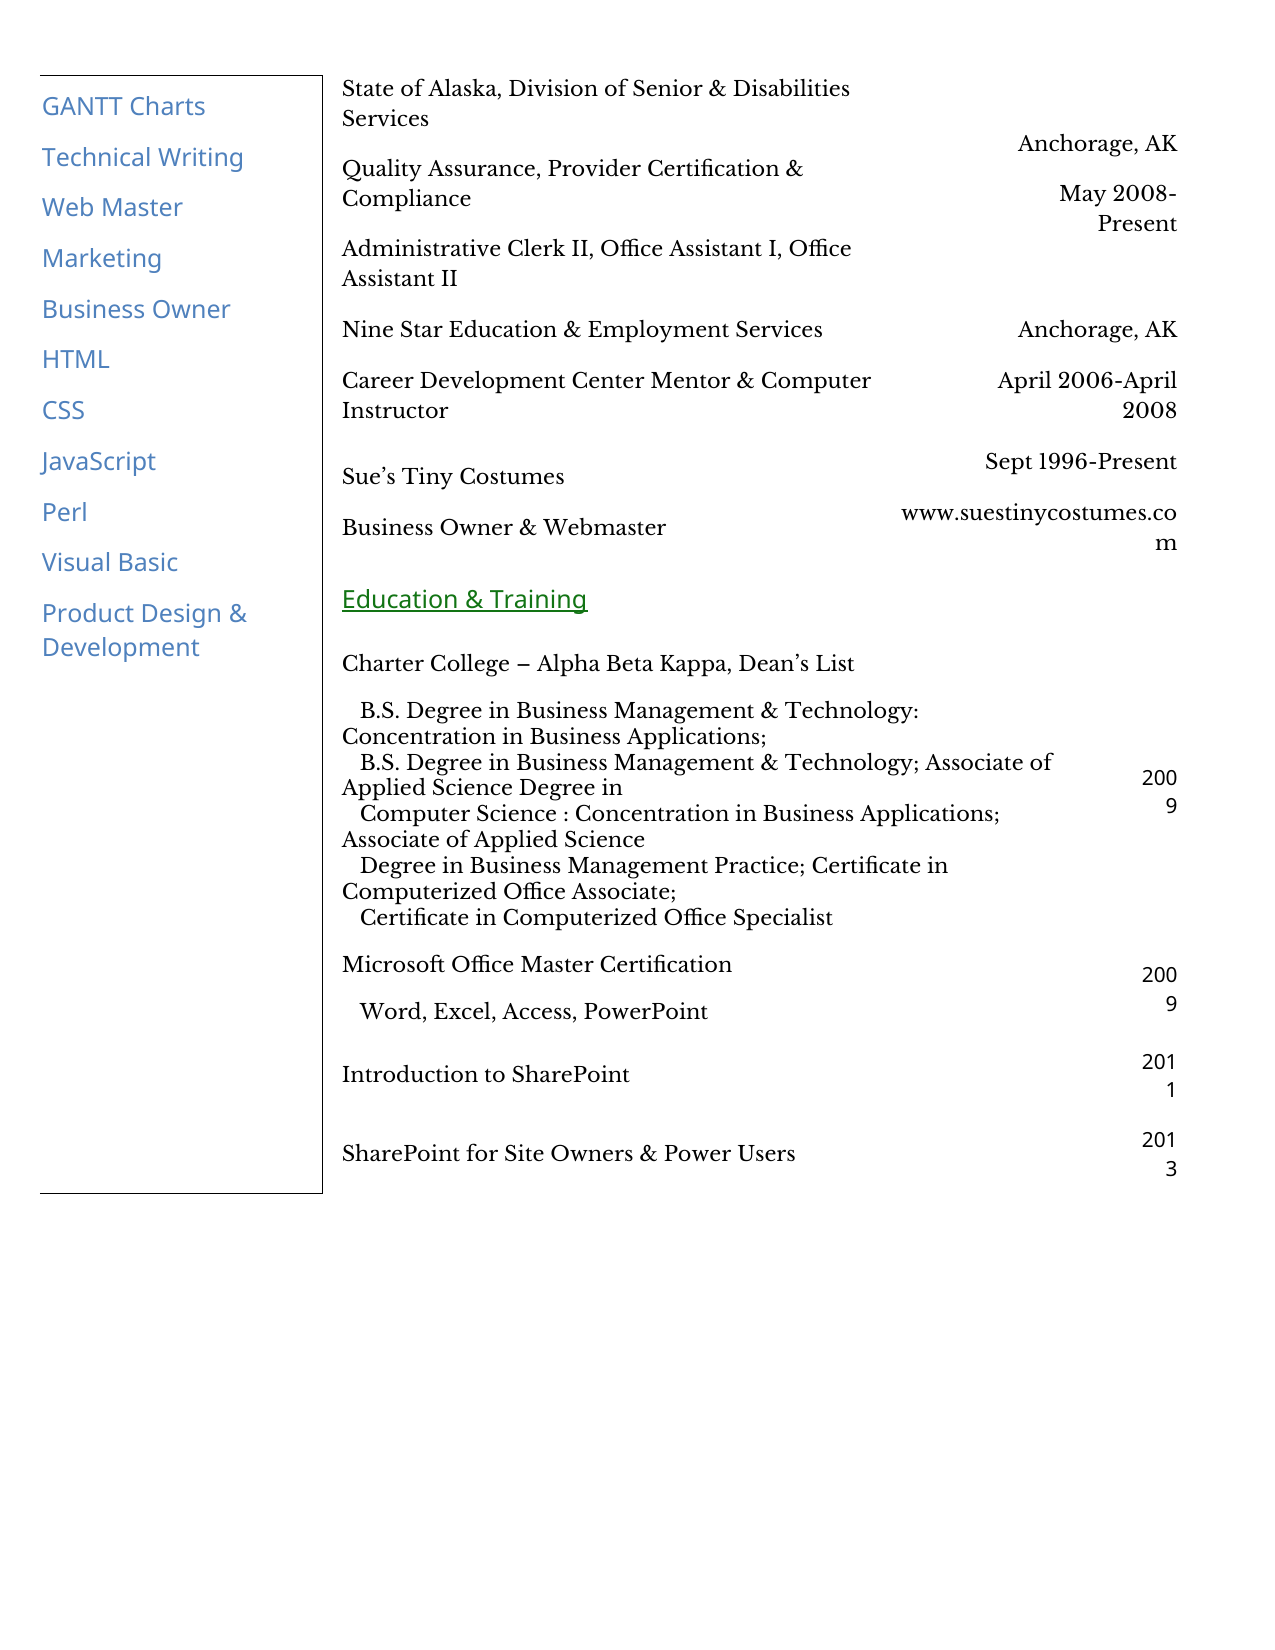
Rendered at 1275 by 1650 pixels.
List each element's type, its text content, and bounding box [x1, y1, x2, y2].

table_cell Nine Star Education & Employment Services Career Development Center Mentor & Computer Instructor [323, 317, 913, 448]
table_cell Charter College – Alpha Beta Kappa, Dean’s List B.S. Degree in Business Management & Technology: Concentration in Business Applications; B.S. Degree in Business Management & Technology; Associate of Applied Science Degree in Computer Science : Concentration in Business Applications; Associate of Applied Science Degree in Business Management Practice; Certificate in Computerized Office Associate; Certificate in Computerized Office Specialist [323, 640, 1082, 941]
table_cell 2011 [1082, 1035, 1188, 1114]
table_cell State of Alaska, Division of Senior & Disabilities Services Quality Assurance, Provider Certification & Compliance Administrative Clerk II, Office Assistant I, Office Assistant II [323, 75, 942, 317]
table_cell Anchorage, AK May 2008-Present [942, 75, 1188, 317]
table_cell Introduction to SharePoint [323, 1035, 1082, 1114]
table_cell Sept 1996-Present www.suestinycostumes.com [839, 449, 1188, 580]
table_cell 2009 [1082, 640, 1188, 941]
table_cell Anchorage, AK April 2006-April 2008 [914, 317, 1188, 448]
table_cell Sue’s Tiny Costumes Business Owner & Webmaster [323, 449, 838, 580]
table_cell SharePoint for Site Owners & Power Users [323, 1114, 1082, 1193]
table_cell Microsoft Office Master Certification Word, Excel, Access, PowerPoint [323, 941, 1082, 1035]
table_cell Education & Training [323, 580, 1188, 640]
table_cell 2009 [1082, 941, 1188, 1035]
table_cell 2013 [1082, 1114, 1188, 1193]
